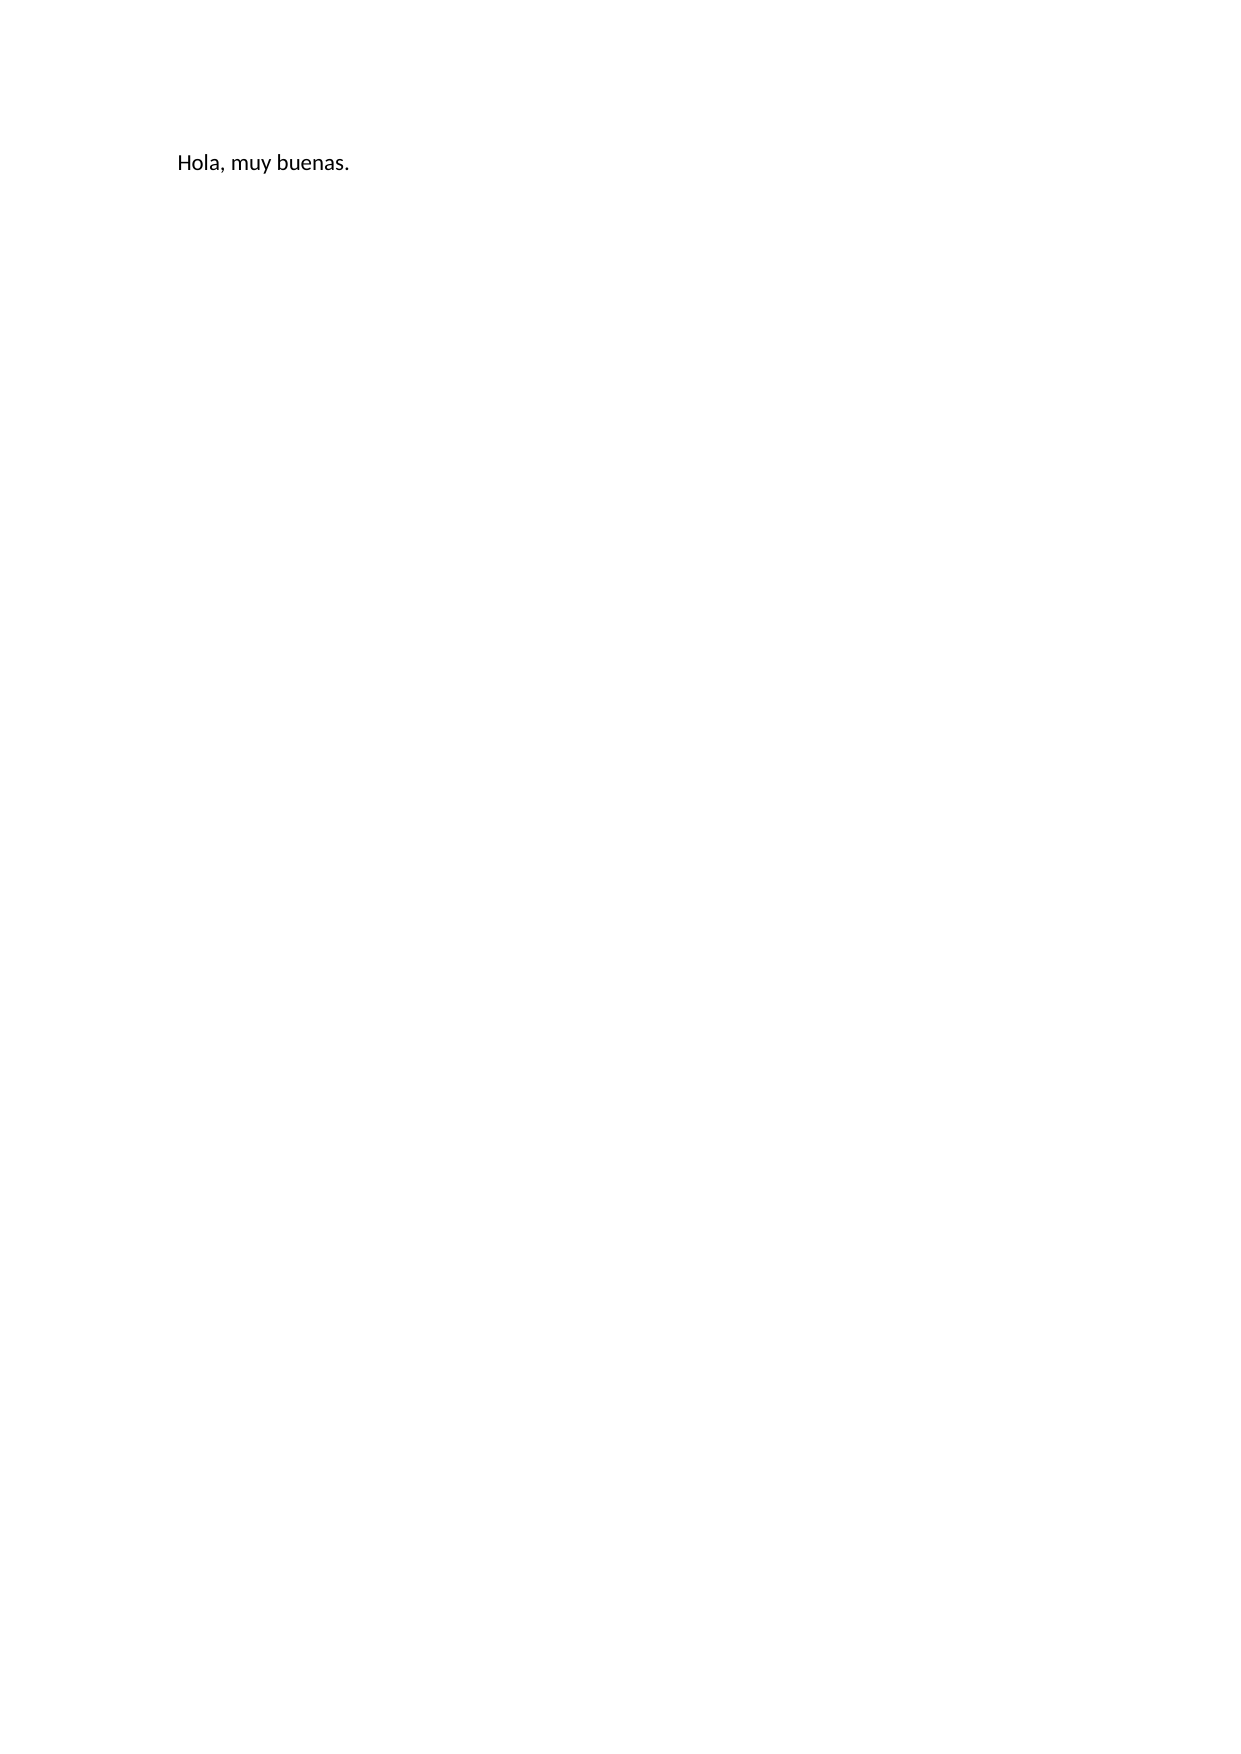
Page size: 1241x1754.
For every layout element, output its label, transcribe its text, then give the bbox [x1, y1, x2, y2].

text Hola, muy buenas. [177, 148, 1063, 176]
